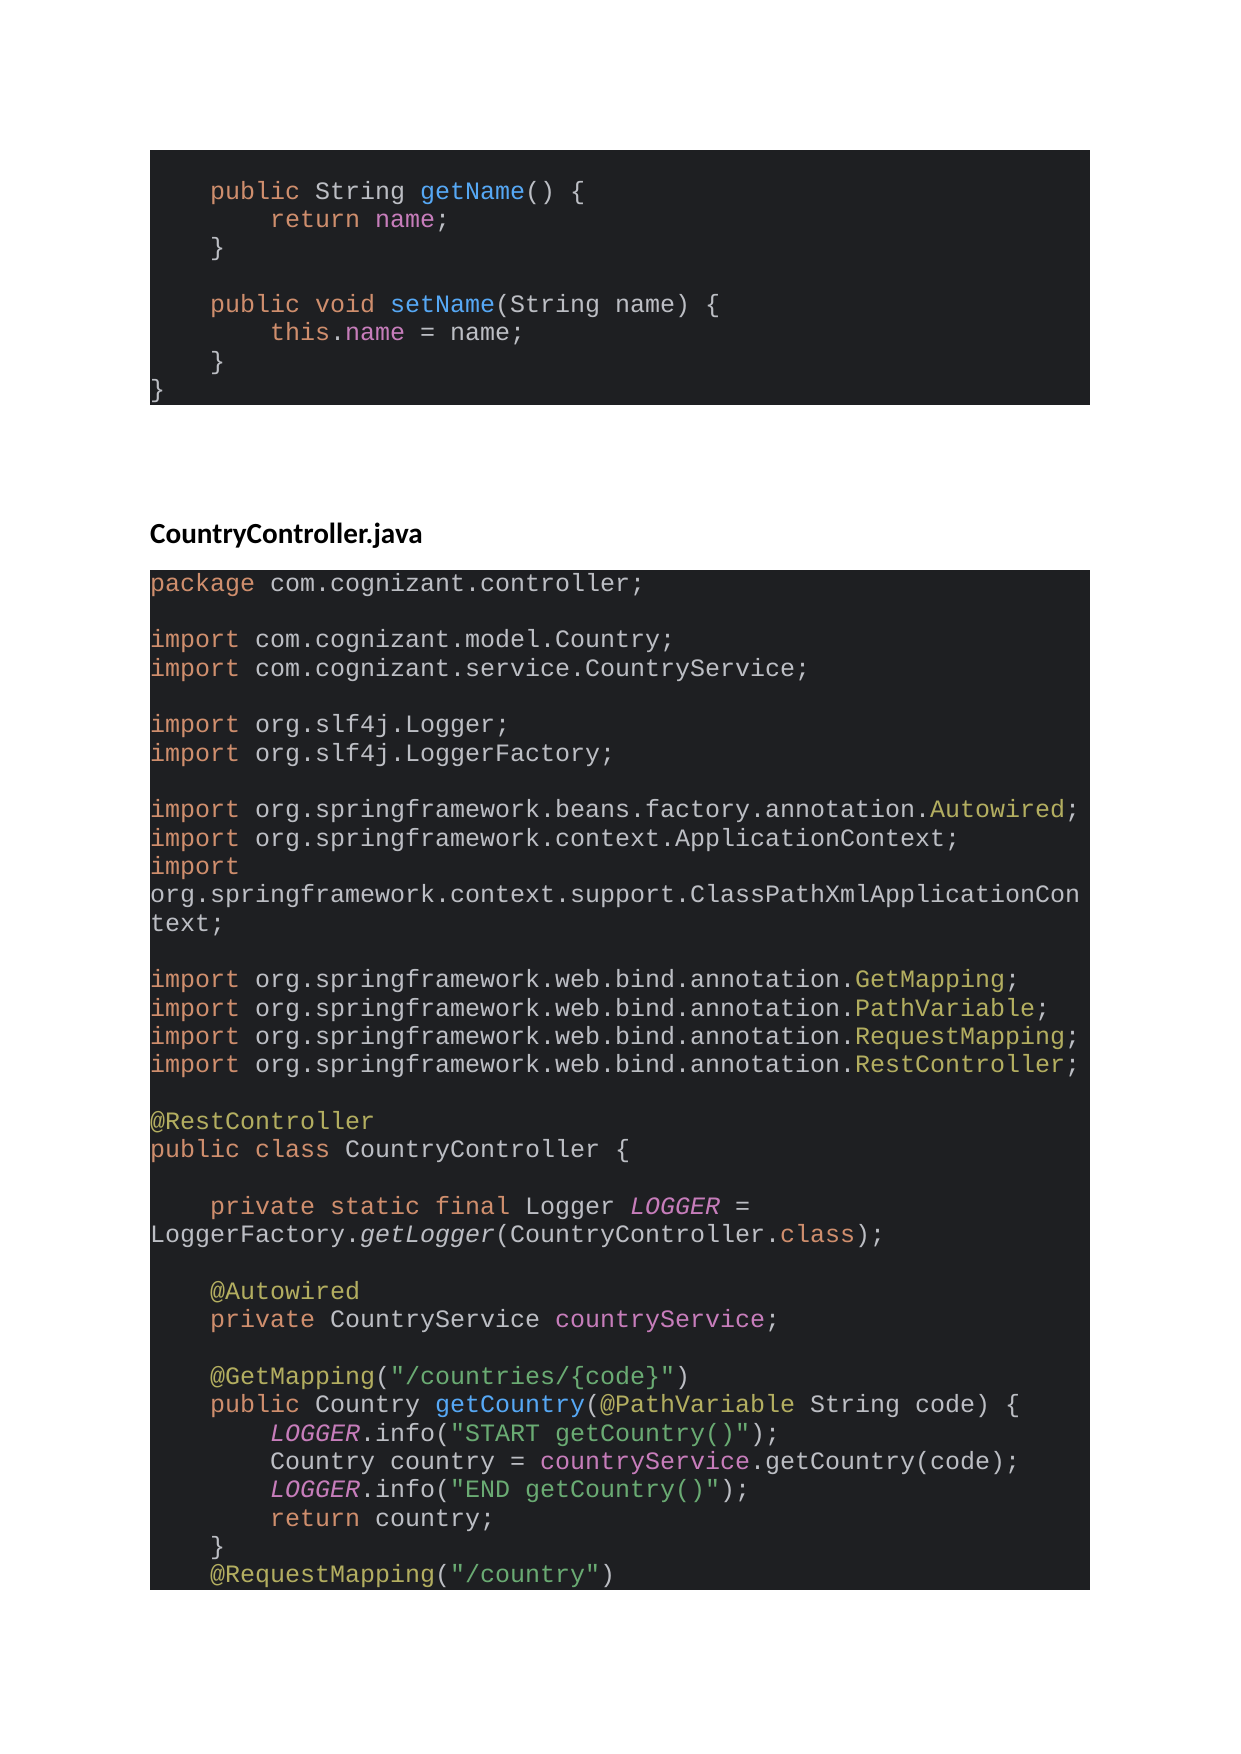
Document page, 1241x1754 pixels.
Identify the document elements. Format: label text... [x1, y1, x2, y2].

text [150, 570, 1090, 1590]
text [150, 150, 1090, 405]
text CountryController.java [150, 515, 1090, 551]
